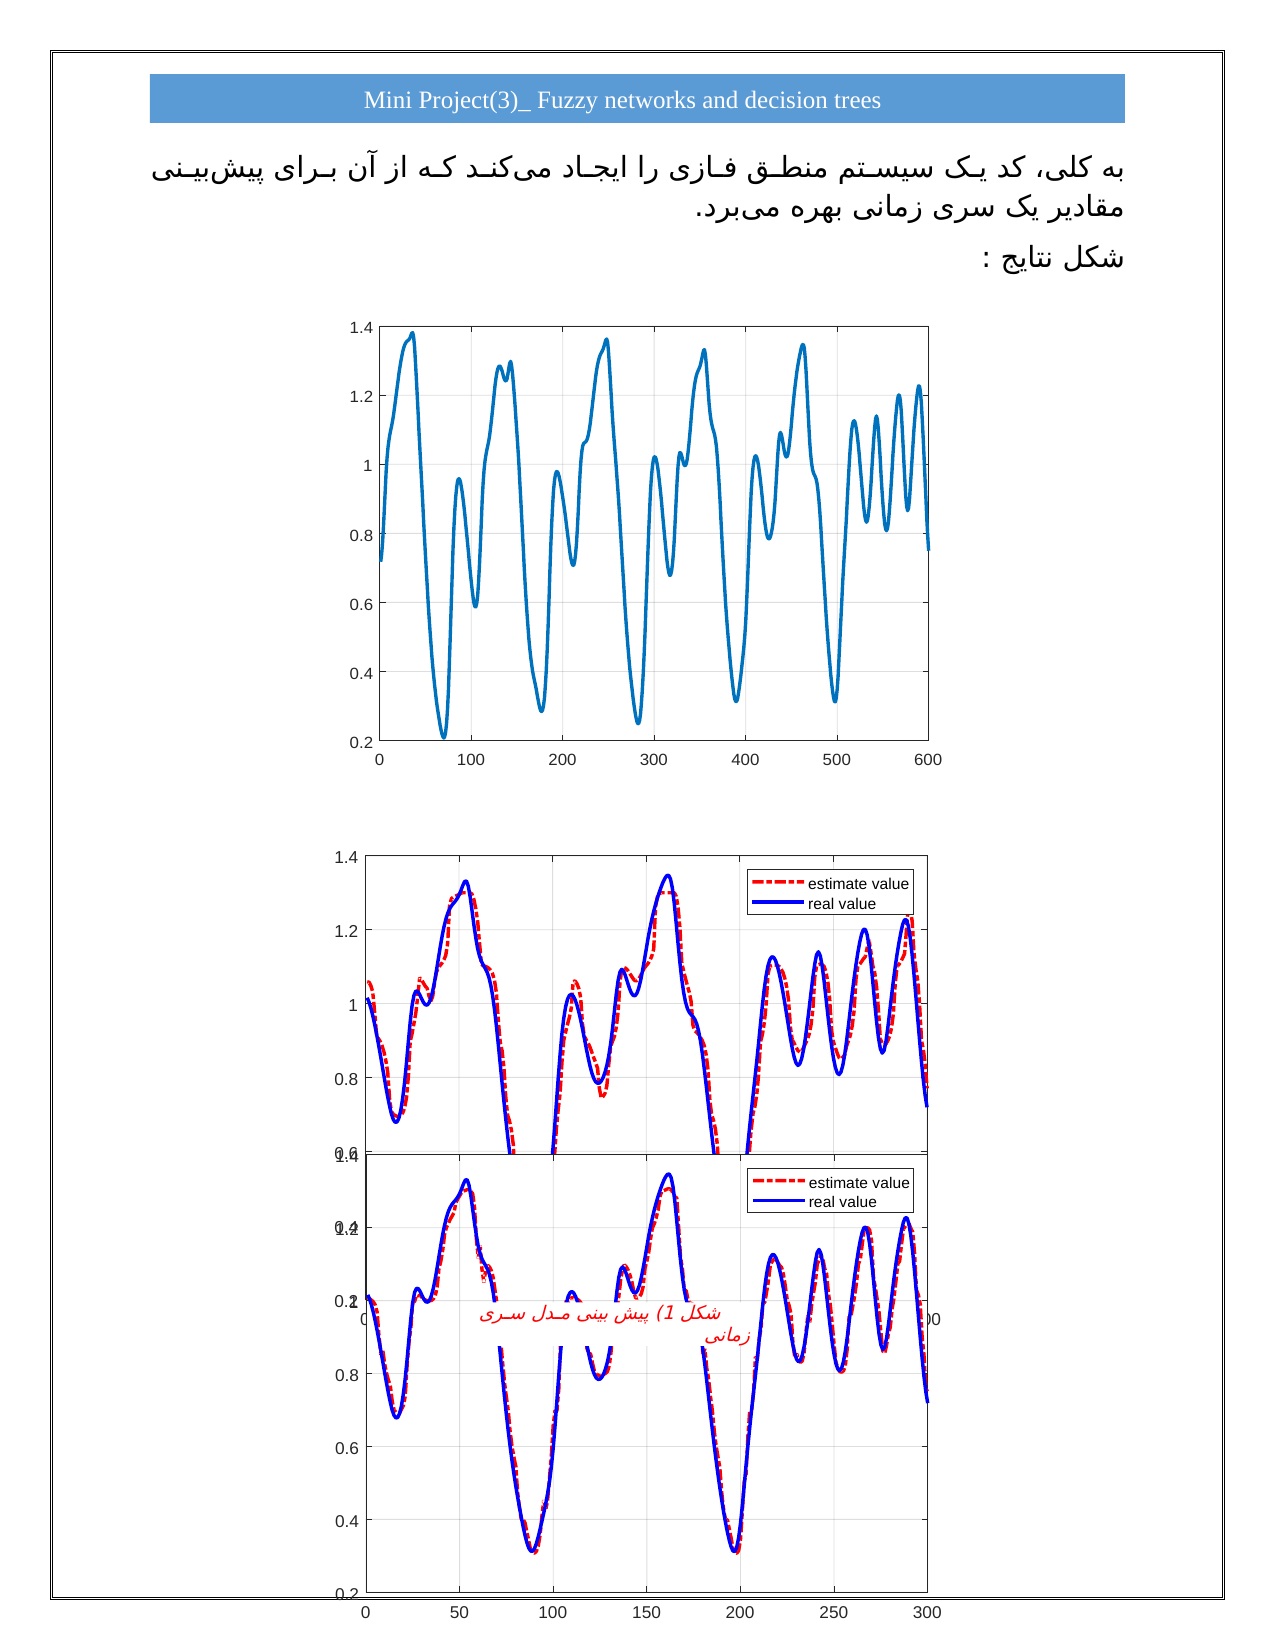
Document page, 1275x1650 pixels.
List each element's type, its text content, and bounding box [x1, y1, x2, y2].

text به کلی، کد یک سیستم منطق فازی را ایجاد می‌کند که از آن برای پیش‌بینی مقادیر یک سری زمانی بهره می‌برد. [150, 150, 1125, 223]
text شکل نتایج : [150, 240, 1125, 274]
